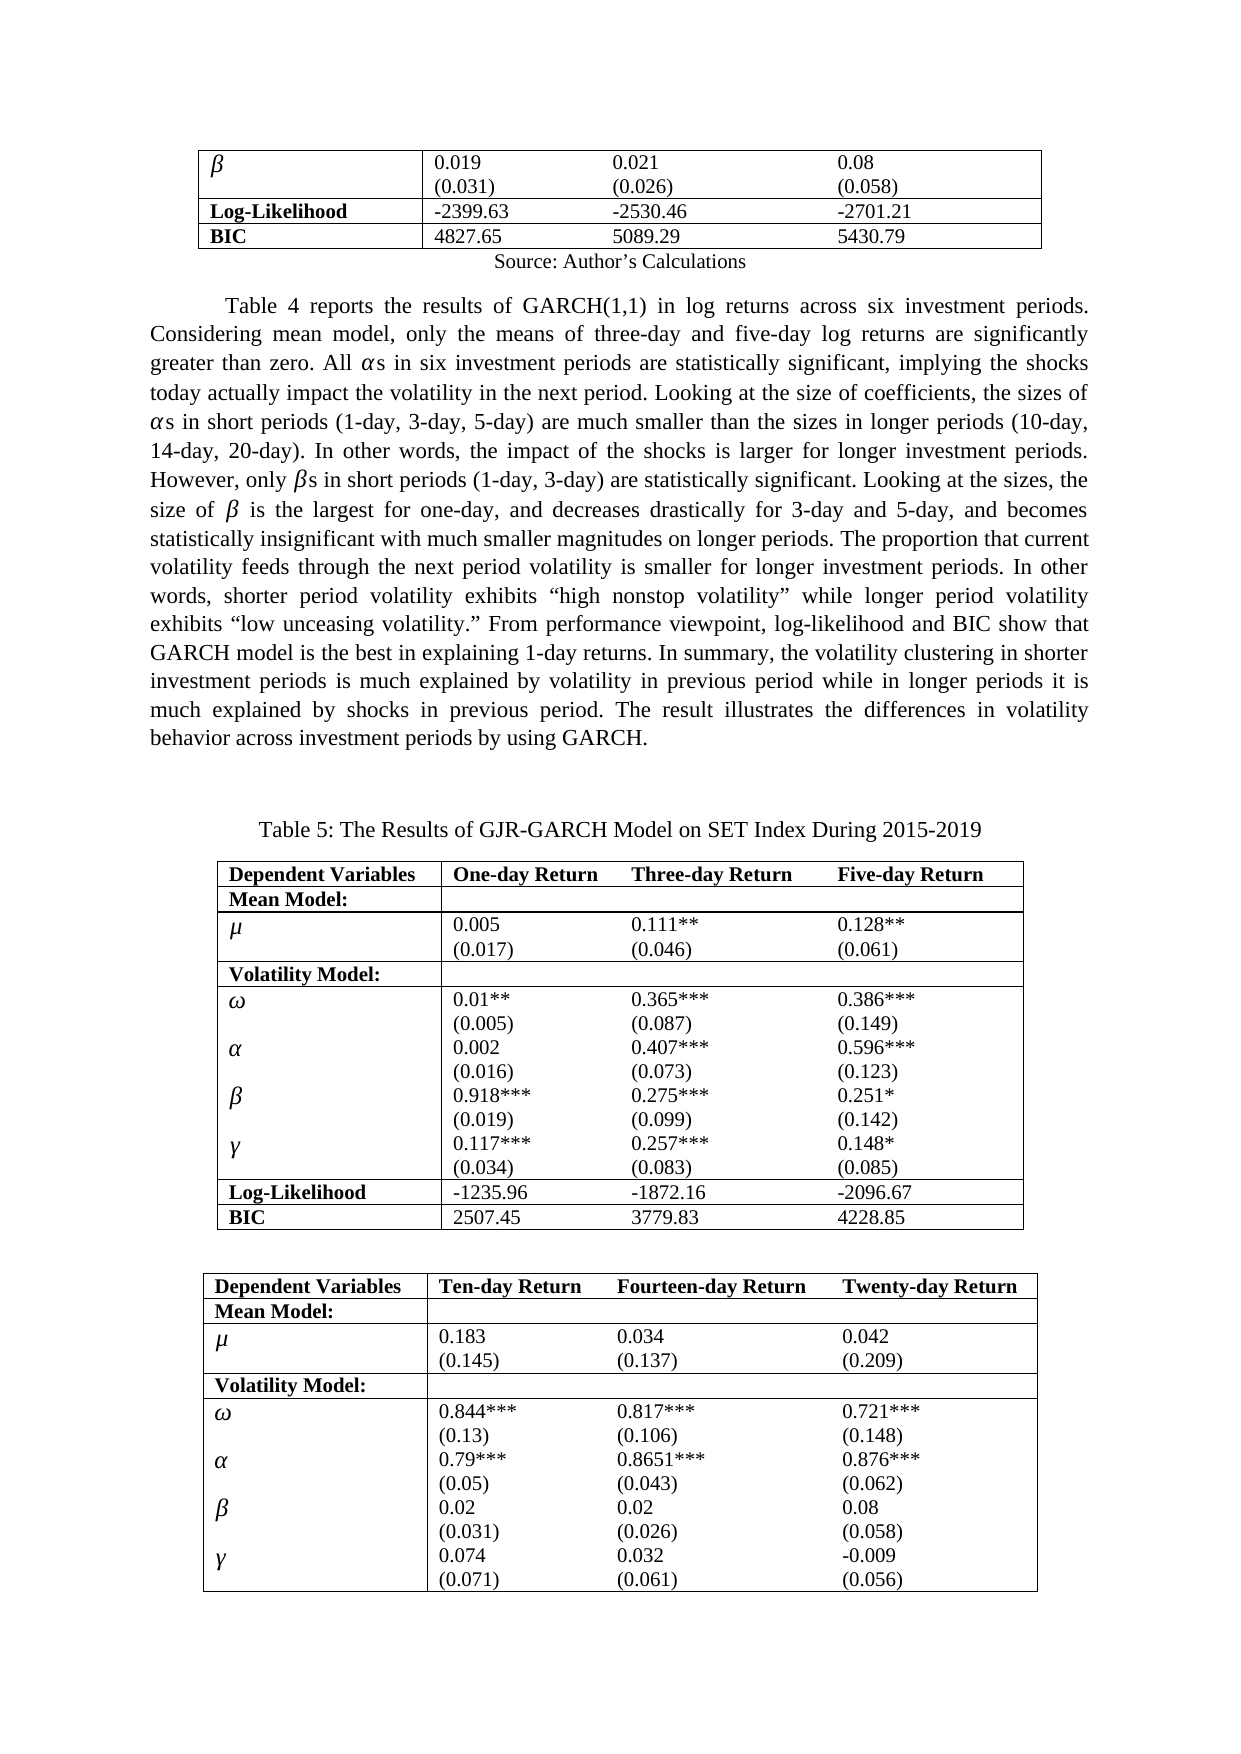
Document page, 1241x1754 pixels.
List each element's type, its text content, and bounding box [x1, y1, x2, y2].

table_cell 0.005 (0.017) [442, 913, 620, 961]
table_cell [831, 1374, 1037, 1397]
table_cell Log-Likelihood [218, 1180, 441, 1204]
table_cell 5089.29 [601, 224, 826, 248]
table_cell [218, 1131, 441, 1179]
table_cell 0.128** (0.061) [826, 913, 1023, 961]
table_cell Mean Model: [204, 1299, 427, 1323]
table_cell 2507.45 [442, 1205, 620, 1229]
text Table 5: The Results of GJR-GARCH Model on SET Index During 2015-2019 [150, 816, 1090, 842]
table_cell [428, 1374, 606, 1397]
table_cell [218, 1083, 441, 1131]
table_cell BIC [218, 1205, 441, 1229]
table_cell -2399.63 [423, 199, 601, 223]
table_cell Log-Likelihood [199, 199, 422, 223]
table_header One-day Return [442, 862, 620, 886]
table_cell BIC [199, 224, 422, 248]
table_cell 0.8651*** (0.043) [606, 1447, 831, 1495]
table_cell -0.009 (0.056) [831, 1543, 1037, 1591]
table_header Five-day Return [826, 862, 1023, 886]
table_cell [831, 1299, 1037, 1323]
table_cell 0.407*** (0.073) [620, 1035, 826, 1083]
table_cell Volatility Model: [204, 1374, 427, 1397]
table_cell [442, 962, 620, 986]
table_cell [606, 1374, 831, 1397]
table_cell [620, 962, 826, 986]
table_cell 4228.85 [826, 1205, 1023, 1229]
table_cell -1872.16 [620, 1180, 826, 1204]
table_header Ten-day Return [428, 1274, 606, 1298]
table_cell 0.002 (0.016) [442, 1035, 620, 1083]
table_cell [826, 962, 1023, 986]
table_cell Volatility Model: [218, 962, 441, 986]
table_cell 3779.83 [620, 1205, 826, 1229]
table_cell [620, 887, 826, 911]
table_cell 0.183 (0.145) [428, 1324, 606, 1372]
table_cell Mean Model: [218, 887, 441, 911]
table_cell 0.257*** (0.083) [620, 1131, 826, 1179]
table_cell -1235.96 [442, 1180, 620, 1204]
table_cell 0.032 (0.061) [606, 1543, 831, 1591]
table_cell 0.021 (0.026) [601, 151, 826, 198]
table_cell 0.386*** (0.149) [826, 987, 1023, 1035]
table_header Fourteen-day Return [606, 1274, 831, 1298]
table_cell [218, 987, 441, 1035]
table_cell 0.042 (0.209) [831, 1324, 1037, 1372]
table_cell -2530.46 [601, 199, 826, 223]
table_cell -2096.67 [826, 1180, 1023, 1204]
table_cell [204, 1399, 427, 1447]
table_cell 0.074 (0.071) [428, 1543, 606, 1591]
table_cell 0.08 (0.058) [826, 151, 1041, 198]
table_header Twenty-day Return [831, 1274, 1037, 1298]
table_cell [218, 1035, 441, 1083]
table_cell 0.02 (0.026) [606, 1495, 831, 1543]
text Source: Author’s Calculations [150, 249, 1090, 273]
table_cell 0.019 (0.031) [423, 151, 601, 198]
table_cell [204, 1324, 427, 1372]
table_cell 0.08 (0.058) [831, 1495, 1037, 1543]
table_cell [428, 1299, 606, 1323]
table_cell 0.844*** (0.13) [428, 1399, 606, 1447]
table_header Dependent Variables [218, 862, 441, 886]
table_cell [204, 1543, 427, 1591]
table_cell -2701.21 [826, 199, 1041, 223]
table_cell 0.01** (0.005) [442, 987, 620, 1035]
table_cell 0.02 (0.031) [428, 1495, 606, 1543]
table_cell [204, 1447, 427, 1495]
table_cell [826, 887, 1023, 911]
table_cell 0.034 (0.137) [606, 1324, 831, 1372]
table_cell [204, 1495, 427, 1543]
text Table 4 reports the results of GARCH(1,1) in log returns across six investment periods. Considering mean model, only the means of three-day and five-day log returns are significantly greater than zero. All s in six investment periods are statistically significant, implying the shocks today actually impact the volatility in the next period. Looking at the size of coefficients, the sizes of s in short periods (1-day, 3-day, 5-day) are much smaller than the sizes in longer periods (10-day, 14-day, 20-day). In other words, the impact of the shocks is larger for longer investment periods. However, only s in short periods (1-day, 3-day) are statistically significant. Looking at the sizes, the size of is the largest for one-day, and decreases drastically for 3-day and 5-day, and becomes statistically insignificant with much smaller magnitudes on longer periods. The proportion that current volatility feeds through the next period volatility is smaller for longer investment periods. In other words, shorter period volatility exhibits “high nonstop volatility” while longer period volatility exhibits “low unceasing volatility.” From performance viewpoint, log-likelihood and BIC show that GARCH model is the best in explaining 1-day returns. In summary, the volatility clustering in shorter investment periods is much explained by volatility in previous period while in longer periods it is much explained by shocks in previous period. The result illustrates the differences in volatility behavior across investment periods by using GARCH. [150, 292, 1090, 750]
table_cell [442, 887, 620, 911]
table_cell [199, 151, 422, 198]
table_cell 0.251* (0.142) [826, 1083, 1023, 1131]
table_cell 0.876*** (0.062) [831, 1447, 1037, 1495]
table_cell 4827.65 [423, 224, 601, 248]
table_cell 0.596*** (0.123) [826, 1035, 1023, 1083]
table_cell [606, 1299, 831, 1323]
table_cell 0.365*** (0.087) [620, 987, 826, 1035]
table_cell 0.275*** (0.099) [620, 1083, 826, 1131]
table_cell 0.79*** (0.05) [428, 1447, 606, 1495]
table_cell 0.148* (0.085) [826, 1131, 1023, 1179]
table_cell 0.918*** (0.019) [442, 1083, 620, 1131]
table_cell 0.721*** (0.148) [831, 1399, 1037, 1447]
table_cell 0.111** (0.046) [620, 913, 826, 961]
table_header Dependent Variables [204, 1274, 427, 1298]
table_cell 0.117*** (0.034) [442, 1131, 620, 1179]
table_cell [218, 913, 441, 961]
table_header Three-day Return [620, 862, 826, 886]
table_cell 0.817*** (0.106) [606, 1399, 831, 1447]
table_cell 5430.79 [826, 224, 1041, 248]
